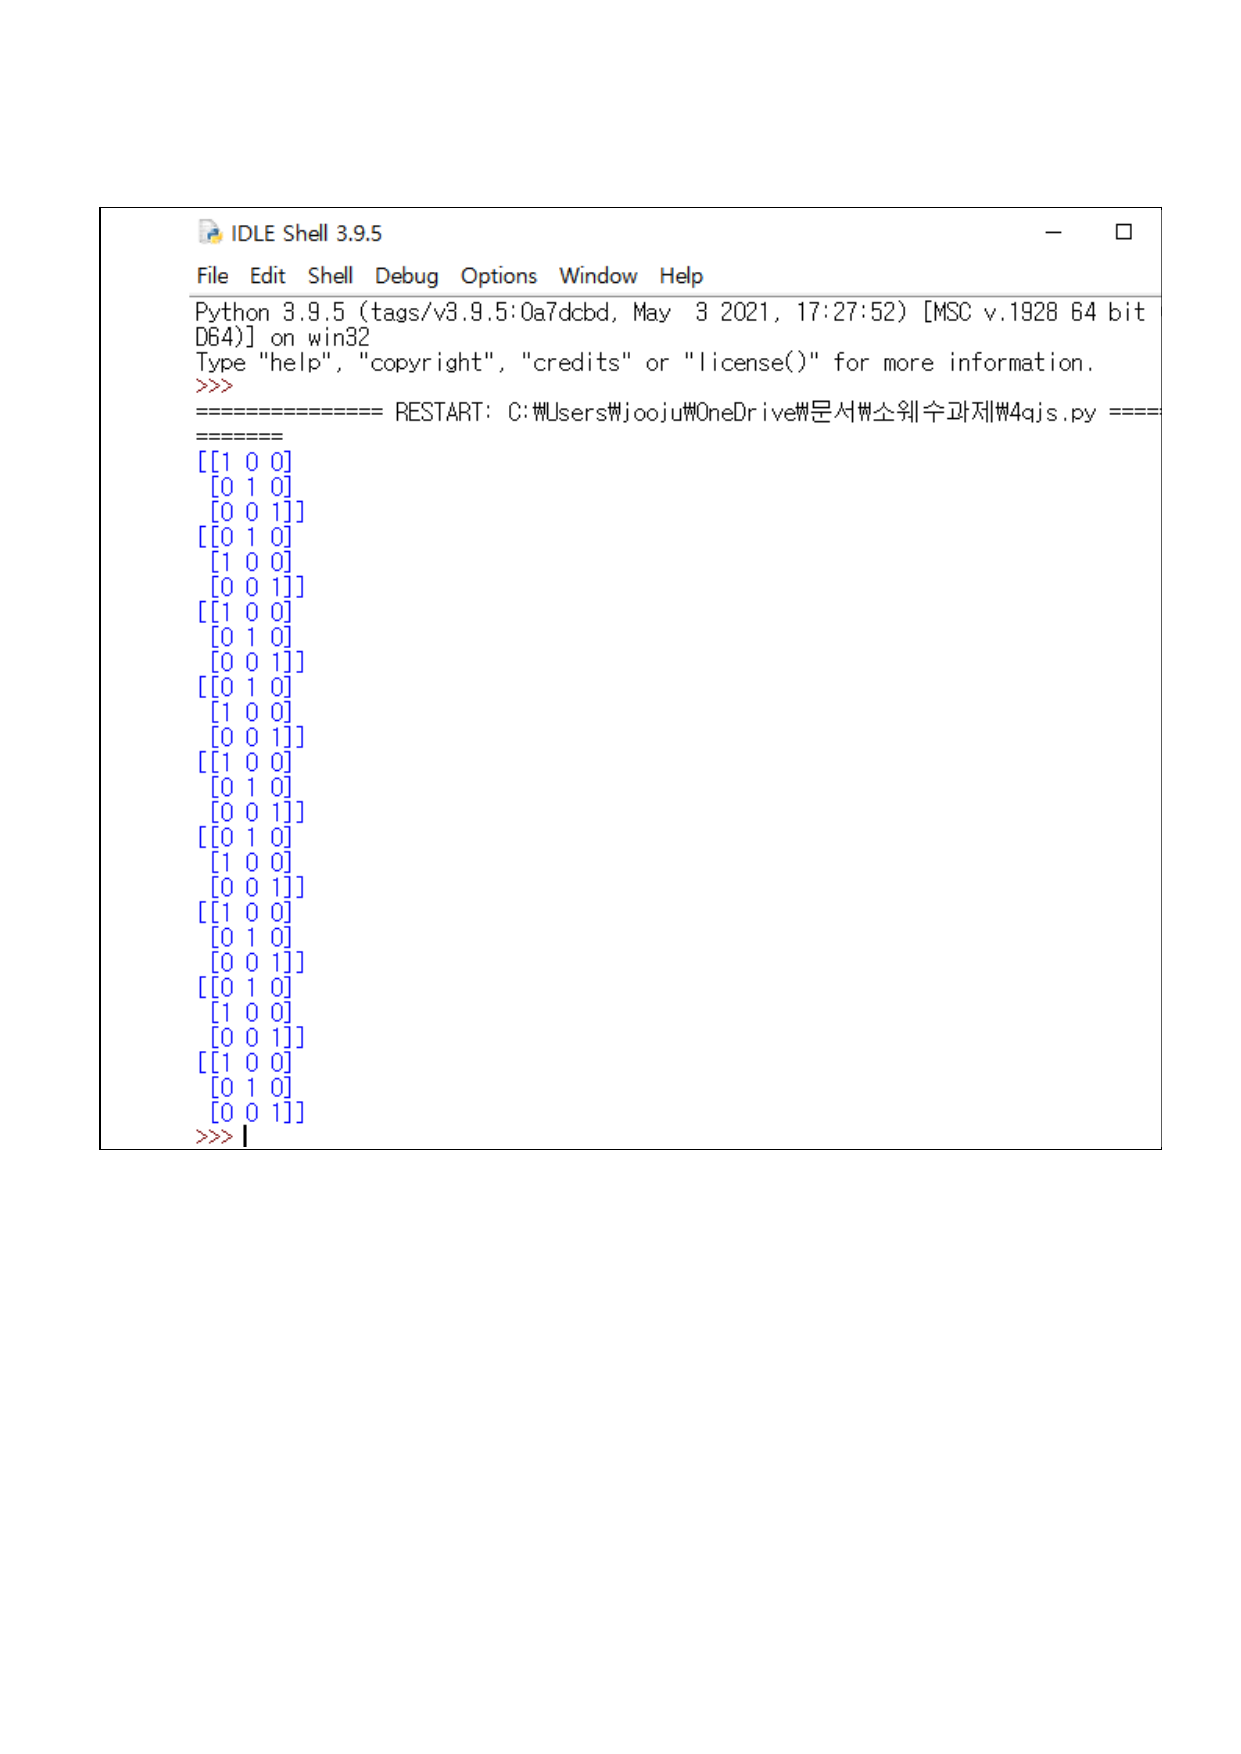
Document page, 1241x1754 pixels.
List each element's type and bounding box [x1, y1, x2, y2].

picture [189, 210, 1162, 1147]
table_cell [101, 208, 1161, 1148]
